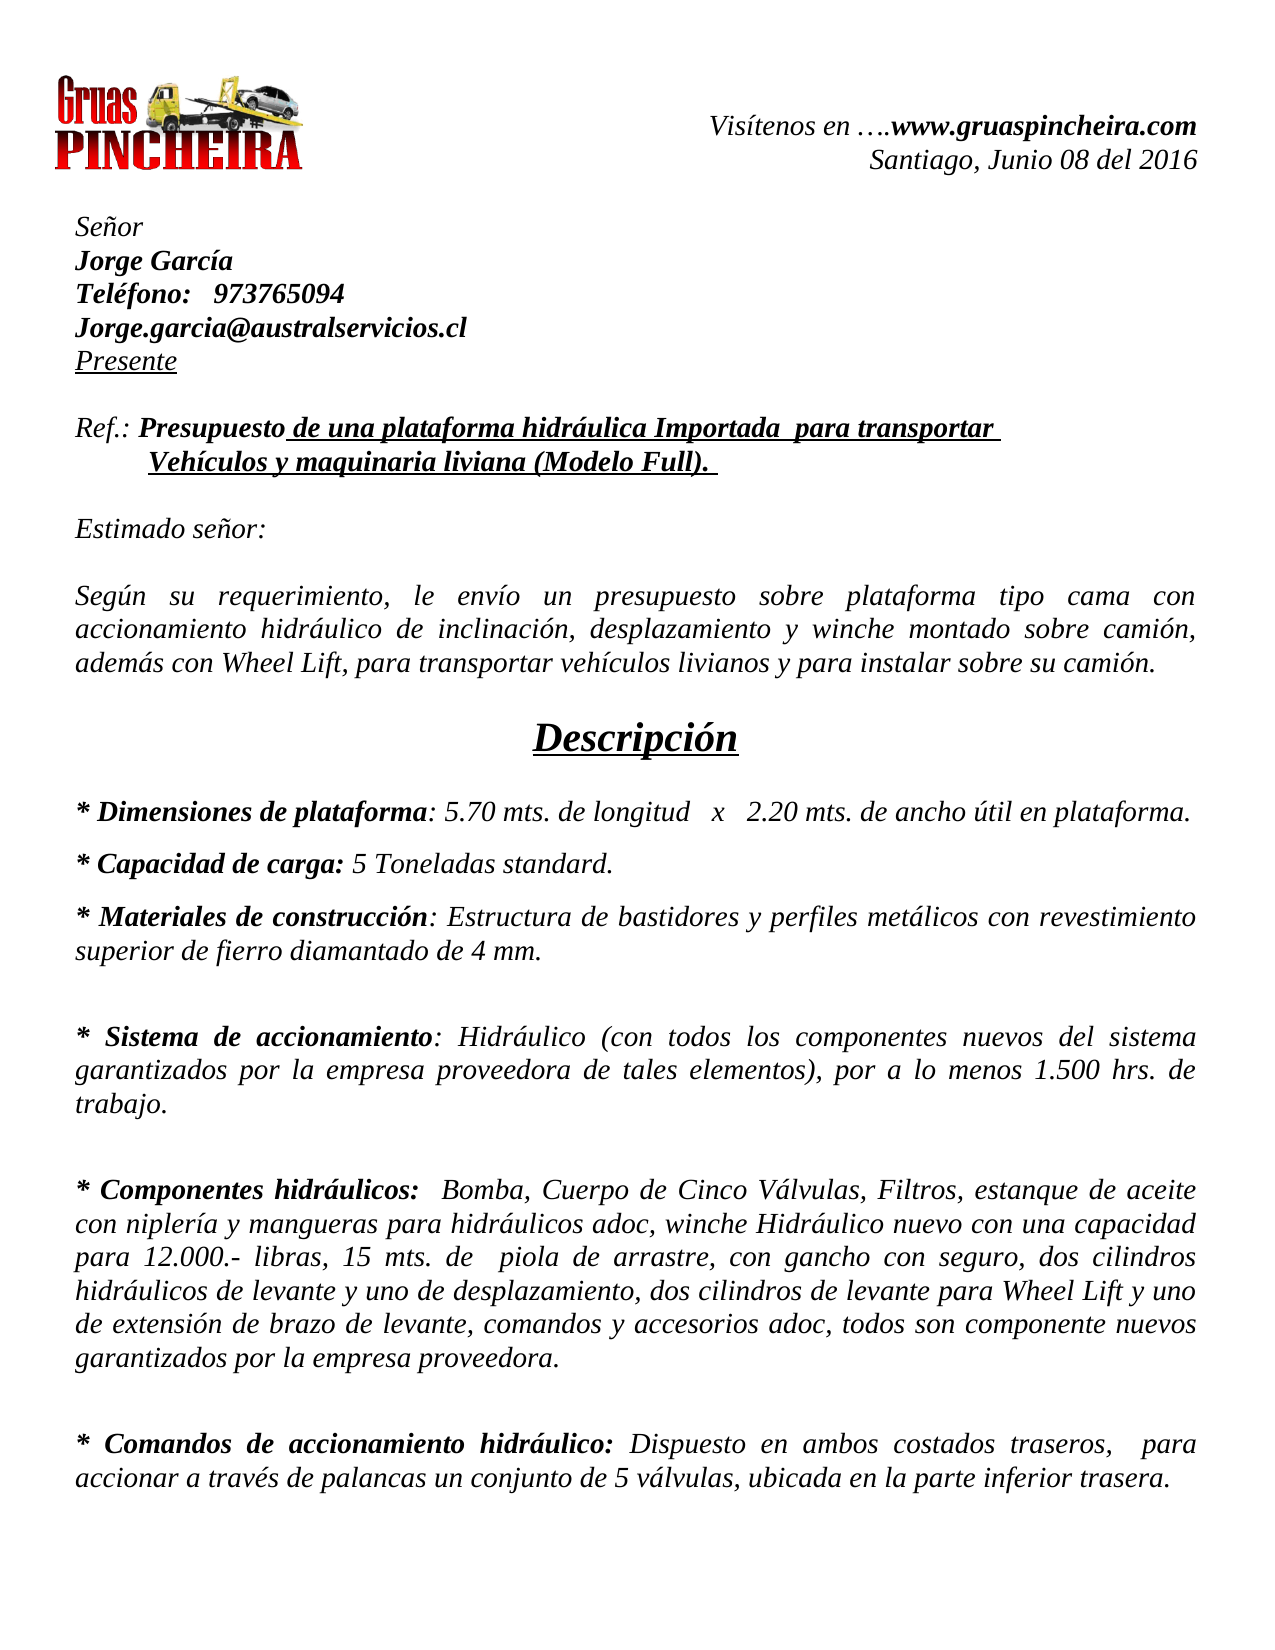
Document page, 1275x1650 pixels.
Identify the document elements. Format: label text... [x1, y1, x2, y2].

text Estimado señor: [75, 511, 1200, 544]
text Presente [75, 343, 1200, 377]
text Ref.: Presupuesto de una plataforma hidráulica Importada para transportar [75, 410, 1200, 444]
text * Materiales de construcción: Estructura de bastidores y perfiles metálicos con revestimiento superior de fierro diamantado de 4 mm. [75, 899, 1200, 966]
text Santiago, Junio 08 del 2016 [75, 142, 1200, 176]
subtitle Descripción [75, 712, 1200, 760]
text Jorge.garcia@australservicios.cl [75, 310, 1200, 343]
text Según su requerimiento, le envío un presupuesto sobre plataforma tipo cama con accionamiento hidráulico de inclinación, desplazamiento y winche montado sobre camión, además con Wheel Lift, para transportar vehículos livianos y para instalar sobre su camión. [75, 578, 1200, 679]
subtitle Jorge García [75, 243, 1200, 276]
text * Dimensiones de plataforma: 5.70 mts. de longitud x 2.20 mts. de ancho útil en plataforma. [75, 794, 1200, 827]
text * Capacidad de carga: 5 Toneladas standard. [75, 846, 1200, 880]
text * Comandos de accionamiento hidráulico: Dispuesto en ambos costados traseros, para accionar a través de palancas un conjunto de 5 válvulas, ubicada en la parte inferior trasera. [75, 1426, 1200, 1493]
text Vehículos y maquinaria liviana (Modelo Full). [75, 444, 1200, 477]
text * Sistema de accionamiento: Hidráulico (con todos los componentes nuevos del sistema garantizados por la empresa proveedora de tales elementos), por a lo menos 1.500 hrs. de trabajo. [75, 1019, 1200, 1119]
text Teléfono: 973765094 [75, 276, 1200, 310]
text Señor [75, 209, 1200, 243]
picture [54, 75, 304, 171]
text Visítenos en ….www.gruaspincheira.com [304, 108, 1200, 142]
text * Componentes hidráulicos: Bomba, Cuerpo de Cinco Válvulas, Filtros, estanque de aceite con niplería y mangueras para hidráulicos adoc, winche Hidráulico nuevo con una capacidad para 12.000.- libras, 15 mts. de piola de arrastre, con gancho con seguro, dos cilindros hidráulicos de levante y uno de desplazamiento, dos cilindros de levante para Wheel Lift y uno de extensión de brazo de levante, comandos y accesorios adoc, todos son componente nuevos garantizados por la empresa proveedora. [75, 1172, 1200, 1373]
